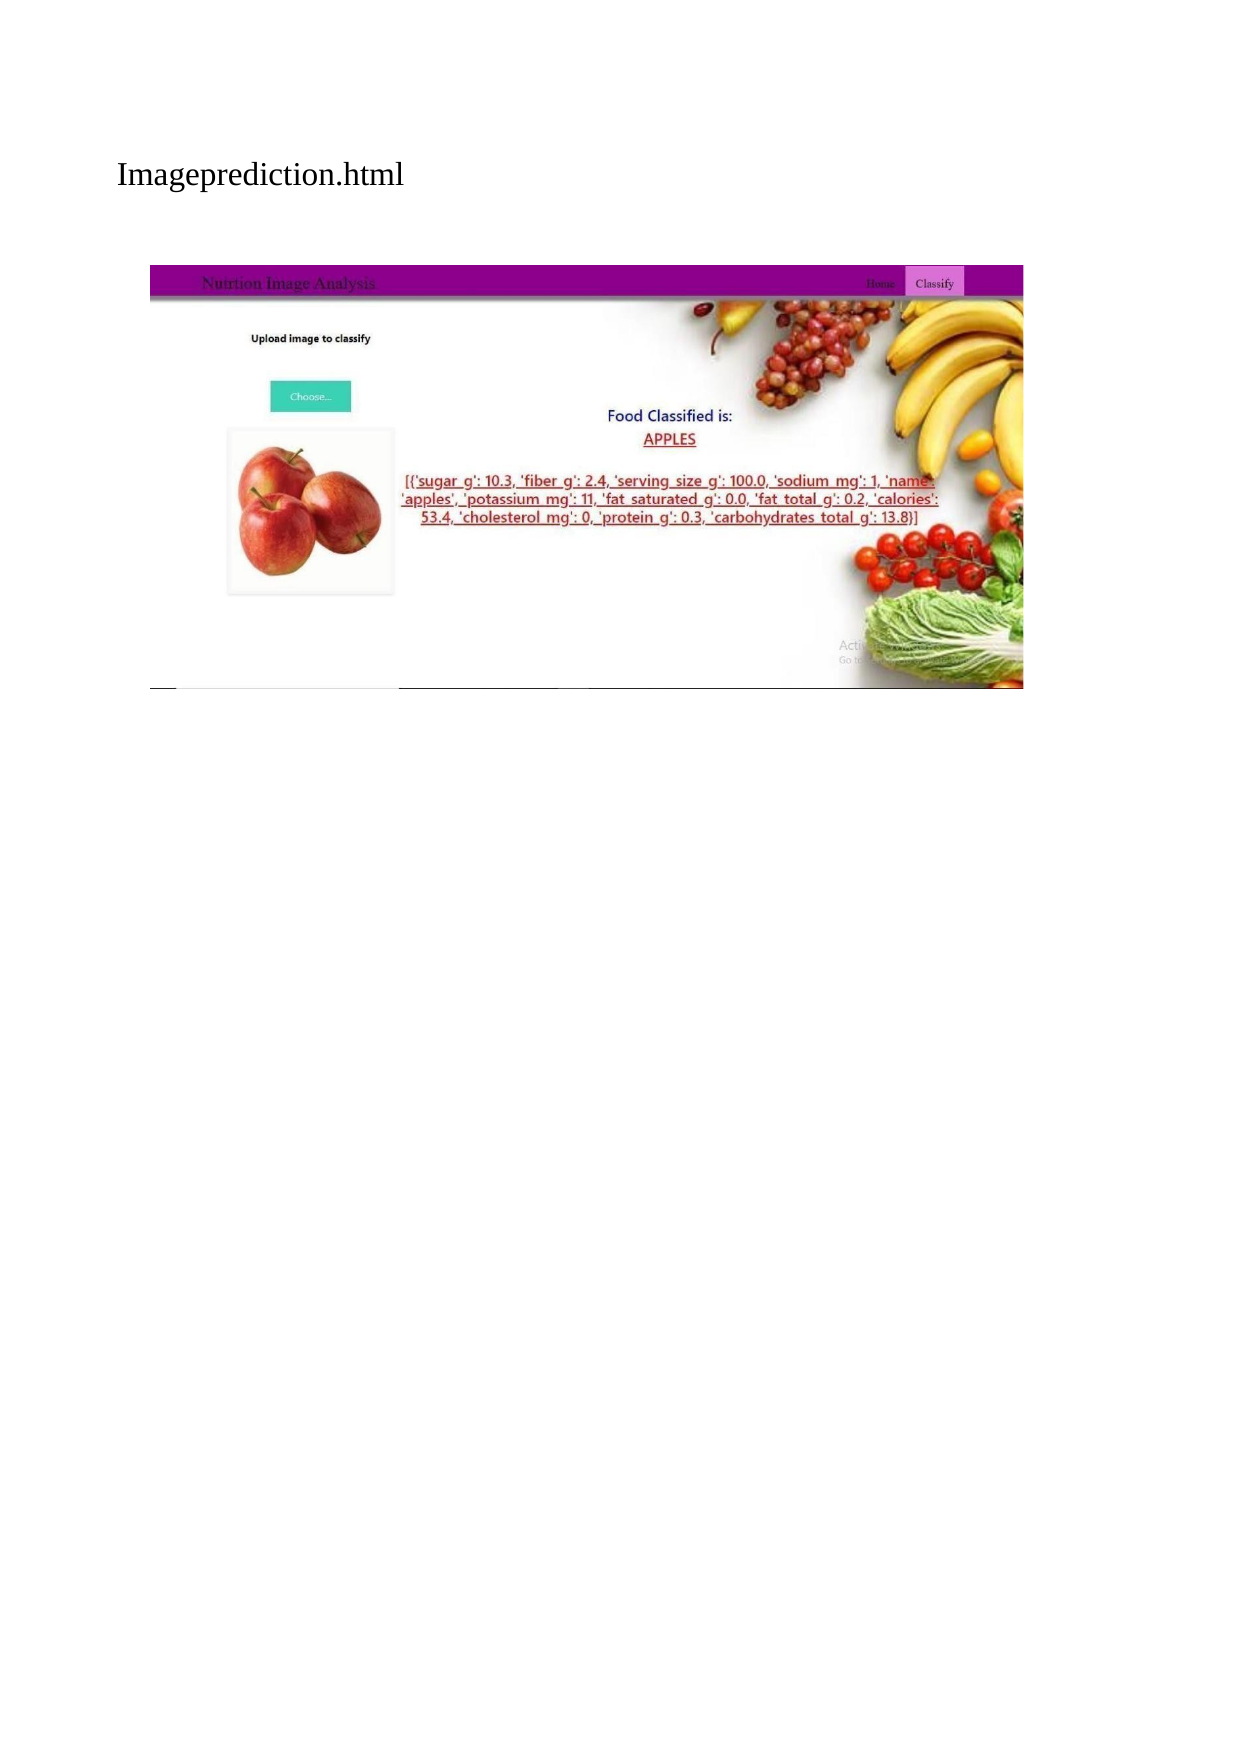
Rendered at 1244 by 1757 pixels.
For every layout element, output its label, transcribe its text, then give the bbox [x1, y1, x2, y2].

picture [150, 265, 1024, 689]
text Imageprediction.html [117, 154, 1196, 193]
